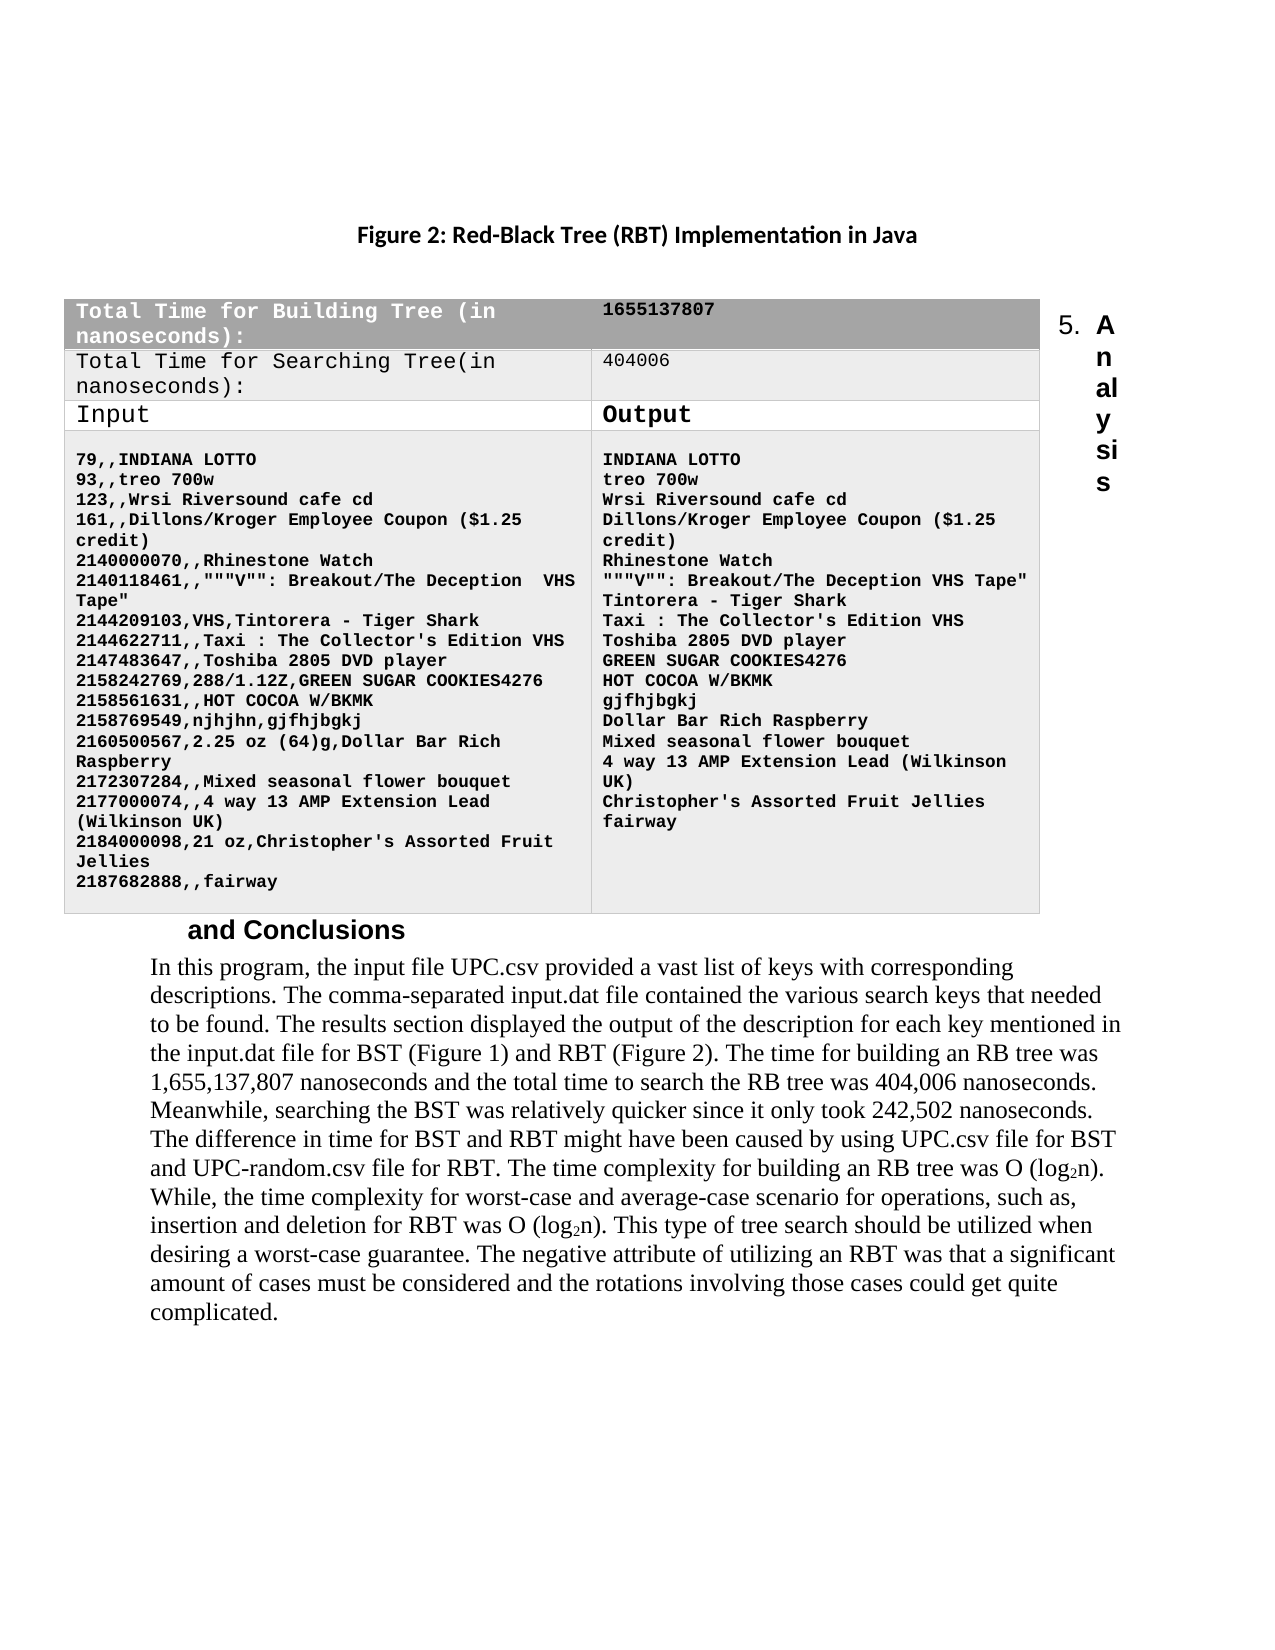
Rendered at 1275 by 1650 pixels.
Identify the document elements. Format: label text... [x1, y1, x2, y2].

table_cell INDIANA LOTTO treo 700w Wrsi Riversound cafe cd Dillons/Kroger Employee Coupon ($1.25 credit) Rhinestone Watch """V"": Breakout/The Deception VHS Tape" Tintorera - Tiger Shark Taxi : The Collector's Edition VHS Toshiba 2805 DVD player GREEN SUGAR COOKIES4276 HOT COCOA W/BKMK gjfhjbgkj Dollar Bar Rich Raspberry Mixed seasonal flower bouquet 4 way 13 AMP Extension Lead (Wilkinson UK) Christopher's Assorted Fruit Jellies fairway [592, 431, 1039, 913]
table_header Total Time for Building Tree (in nanoseconds): [65, 300, 591, 349]
table_header 1655137807 [592, 300, 1039, 349]
subtitle Analysis and Conclusions [150, 309, 1125, 945]
table_cell Input [65, 401, 591, 429]
text In this program, the input file UPC.csv provided a vast list of keys with corresponding descriptions. The comma-separated input.dat file contained the various search keys that needed to be found. The results section displayed the output of the description for each key mentioned in the input.dat file for BST (Figure 1) and RBT (Figure 2). The time for building an RB tree was 1,655,137,807 nanoseconds and the total time to search the RB tree was 404,006 nanoseconds. Meanwhile, searching the BST was relatively quicker since it only took 242,502 nanoseconds. The difference in time for BST and RBT might have been caused by using UPC.csv file for BST and UPC-random.csv file for RBT. The time complexity for building an RB tree was O (log2n). While, the time complexity for worst-case and average-case scenario for operations, such as, insertion and deletion for RBT was O (log2n). This type of tree search should be utilized when desiring a worst-case guarantee. The negative attribute of utilizing an RBT was that a significant amount of cases must be considered and the rotations involving those cases could get quite complicated. [150, 952, 1125, 1325]
table_cell 404006 [592, 351, 1039, 400]
table_cell Total Time for Searching Tree(in nanoseconds): [65, 351, 591, 400]
table_cell 79,,INDIANA LOTTO 93,,treo 700w 123,,Wrsi Riversound cafe cd 161,,Dillons/Kroger Employee Coupon ($1.25 credit) 2140000070,,Rhinestone Watch 2140118461,,"""V"": Breakout/The Deception VHS Tape" 2144209103,VHS,Tintorera - Tiger Shark 2144622711,,Taxi : The Collector's Edition VHS 2147483647,,Toshiba 2805 DVD player 2158242769,288/1.12Z,GREEN SUGAR COOKIES4276 2158561631,,HOT COCOA W/BKMK 2158769549,njhjhn,gjfhjbgkj 2160500567,2.25 oz (64)g,Dollar Bar Rich Raspberry 2172307284,,Mixed seasonal flower bouquet 2177000074,,4 way 13 AMP Extension Lead (Wilkinson UK) 2184000098,21 oz,Christopher's Assorted Fruit Jellies 2187682888,,fairway [65, 431, 591, 913]
table_cell Output [592, 401, 1039, 429]
subtitle Figure 2: Red-Black Tree (RBT) Implementation in Java [150, 219, 1125, 249]
